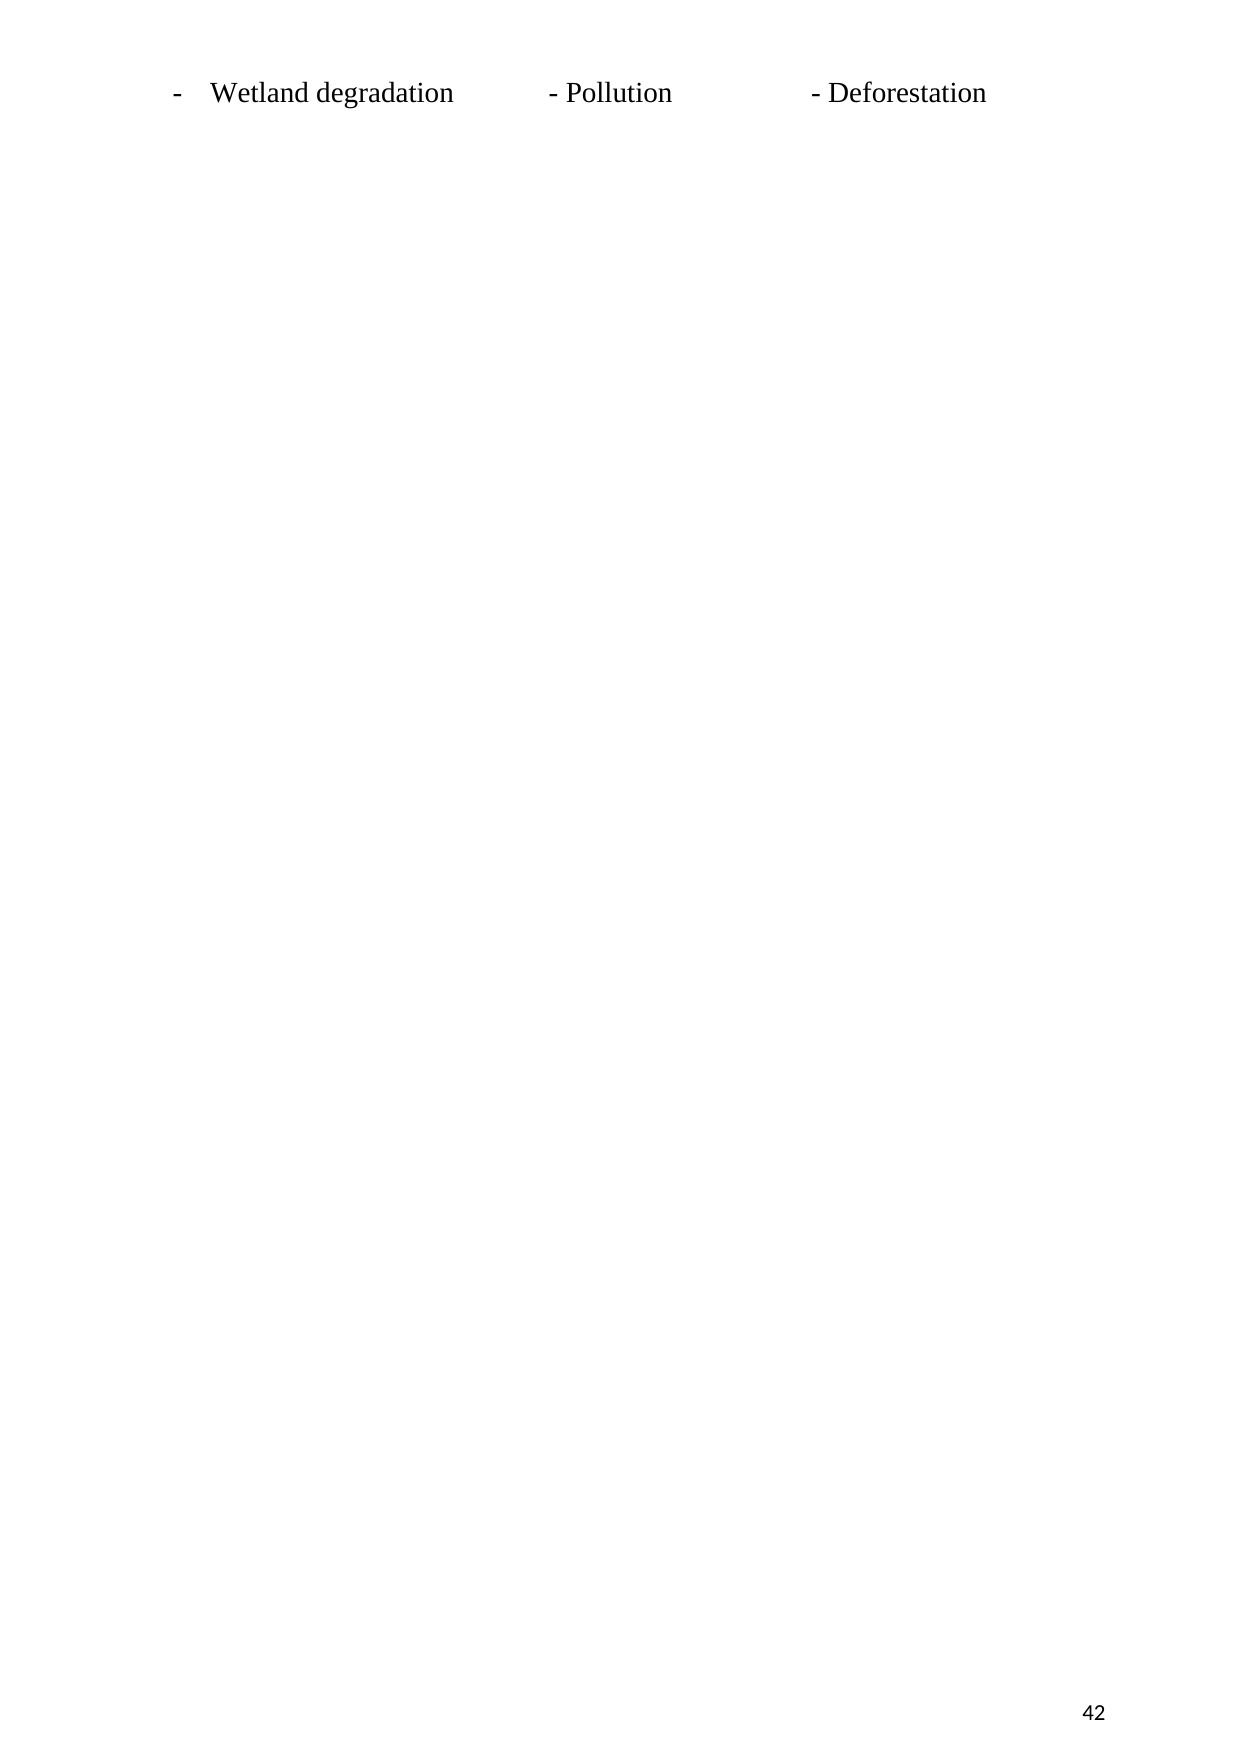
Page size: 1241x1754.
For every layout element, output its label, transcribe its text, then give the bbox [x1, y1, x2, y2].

list Wetland degradation - Pollution - Deforestation [172, 75, 1105, 108]
